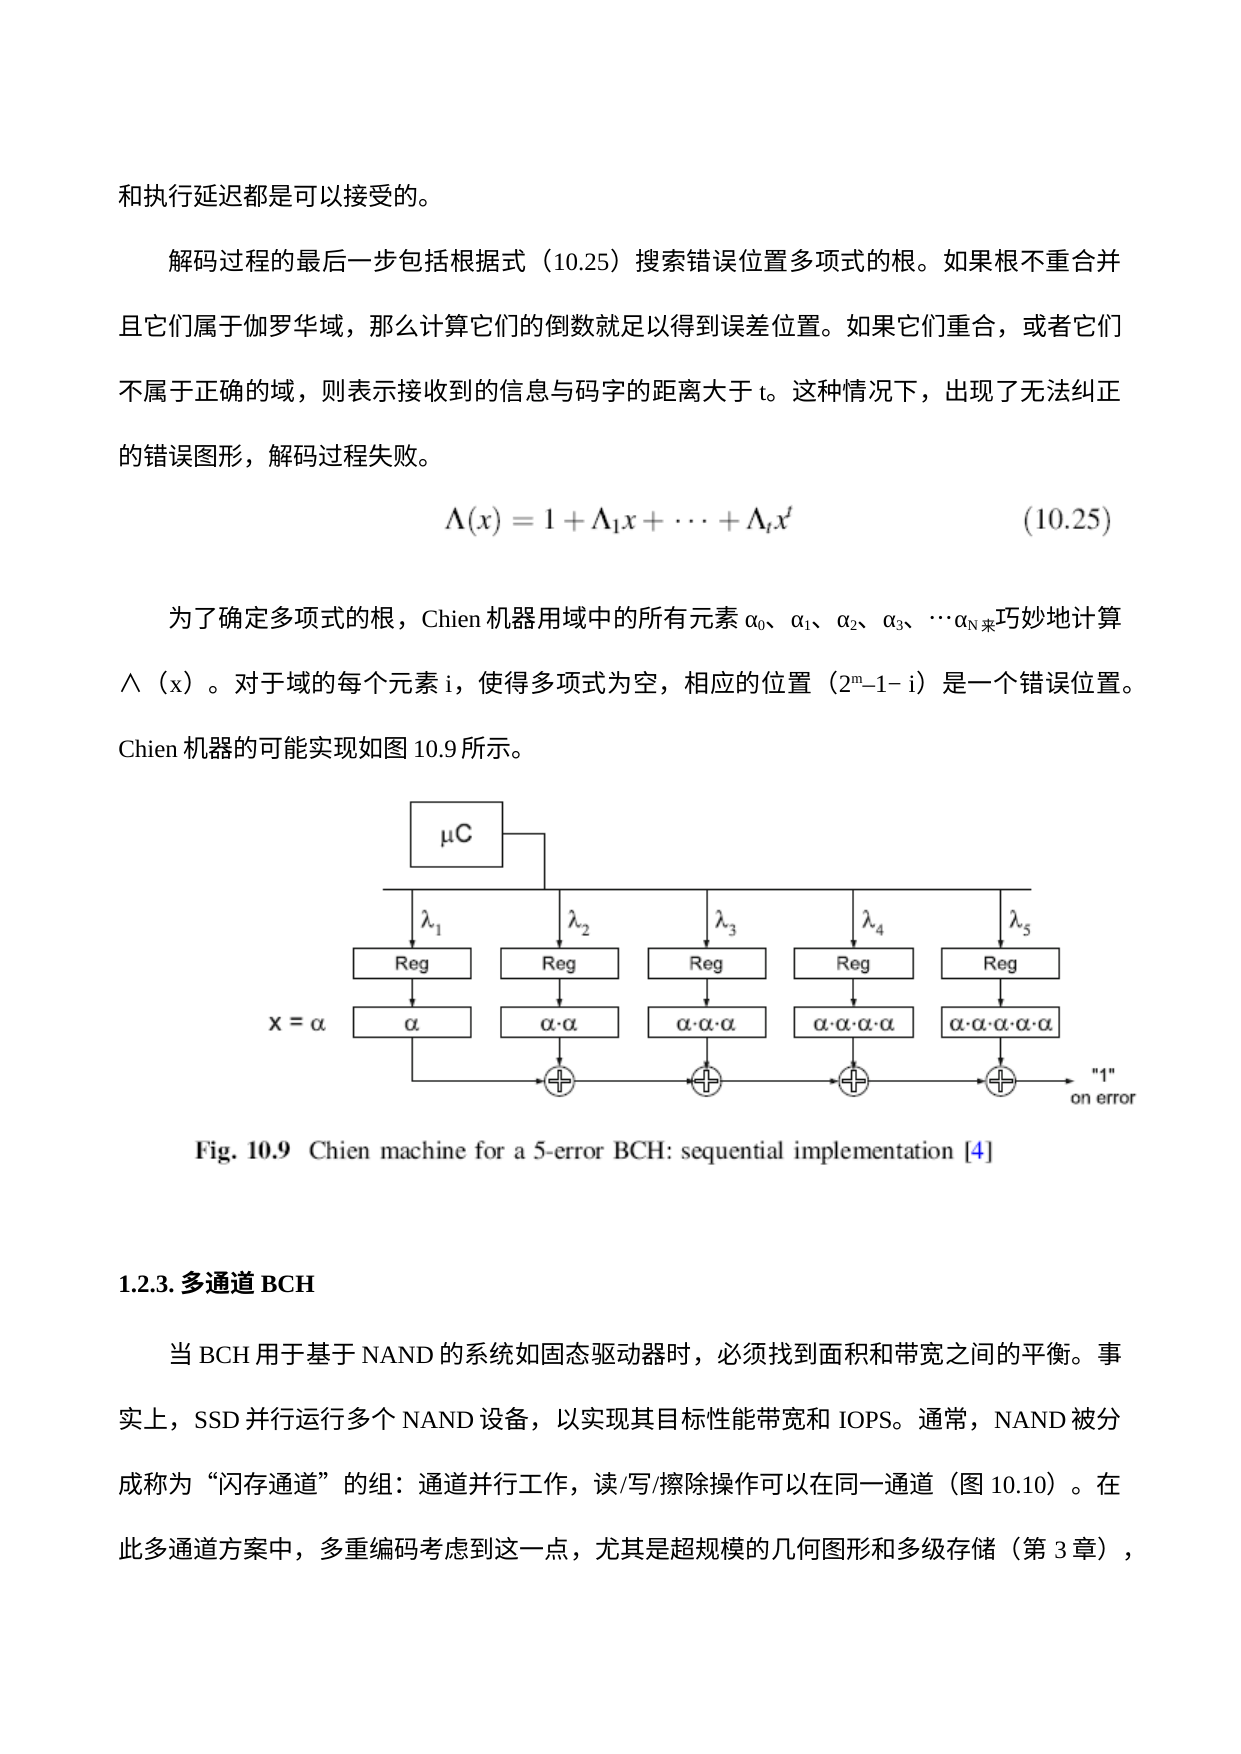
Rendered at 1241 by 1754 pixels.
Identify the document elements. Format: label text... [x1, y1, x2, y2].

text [118, 1320, 1122, 1580]
text 为了确定多项式的根，Chien机器用域中的所有元素α0、α1、α2、α3、…αN来巧妙地计算∧（x）。对于域的每个元素i，使得多项式为空，相应的位置（2m–1− i）是一个错误位置。Chien机器的可能实现如图10.9所示。 [118, 584, 1122, 779]
subtitle 多通道BCH [118, 1249, 1122, 1314]
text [118, 162, 1122, 227]
picture [168, 779, 1173, 1180]
text 解码过程的最后一步包括根据式（10.25）搜索错误位置多项式的根。如果根不重合并且它们属于伽罗华域，那么计算它们的倒数就足以得到误差位置。如果它们重合，或者它们不属于正确的域，则表示接收到的信息与码字的距离大于t。这种情况下，出现了无法纠正的错误图形，解码过程失败。 [118, 227, 1122, 487]
picture [168, 487, 1173, 560]
